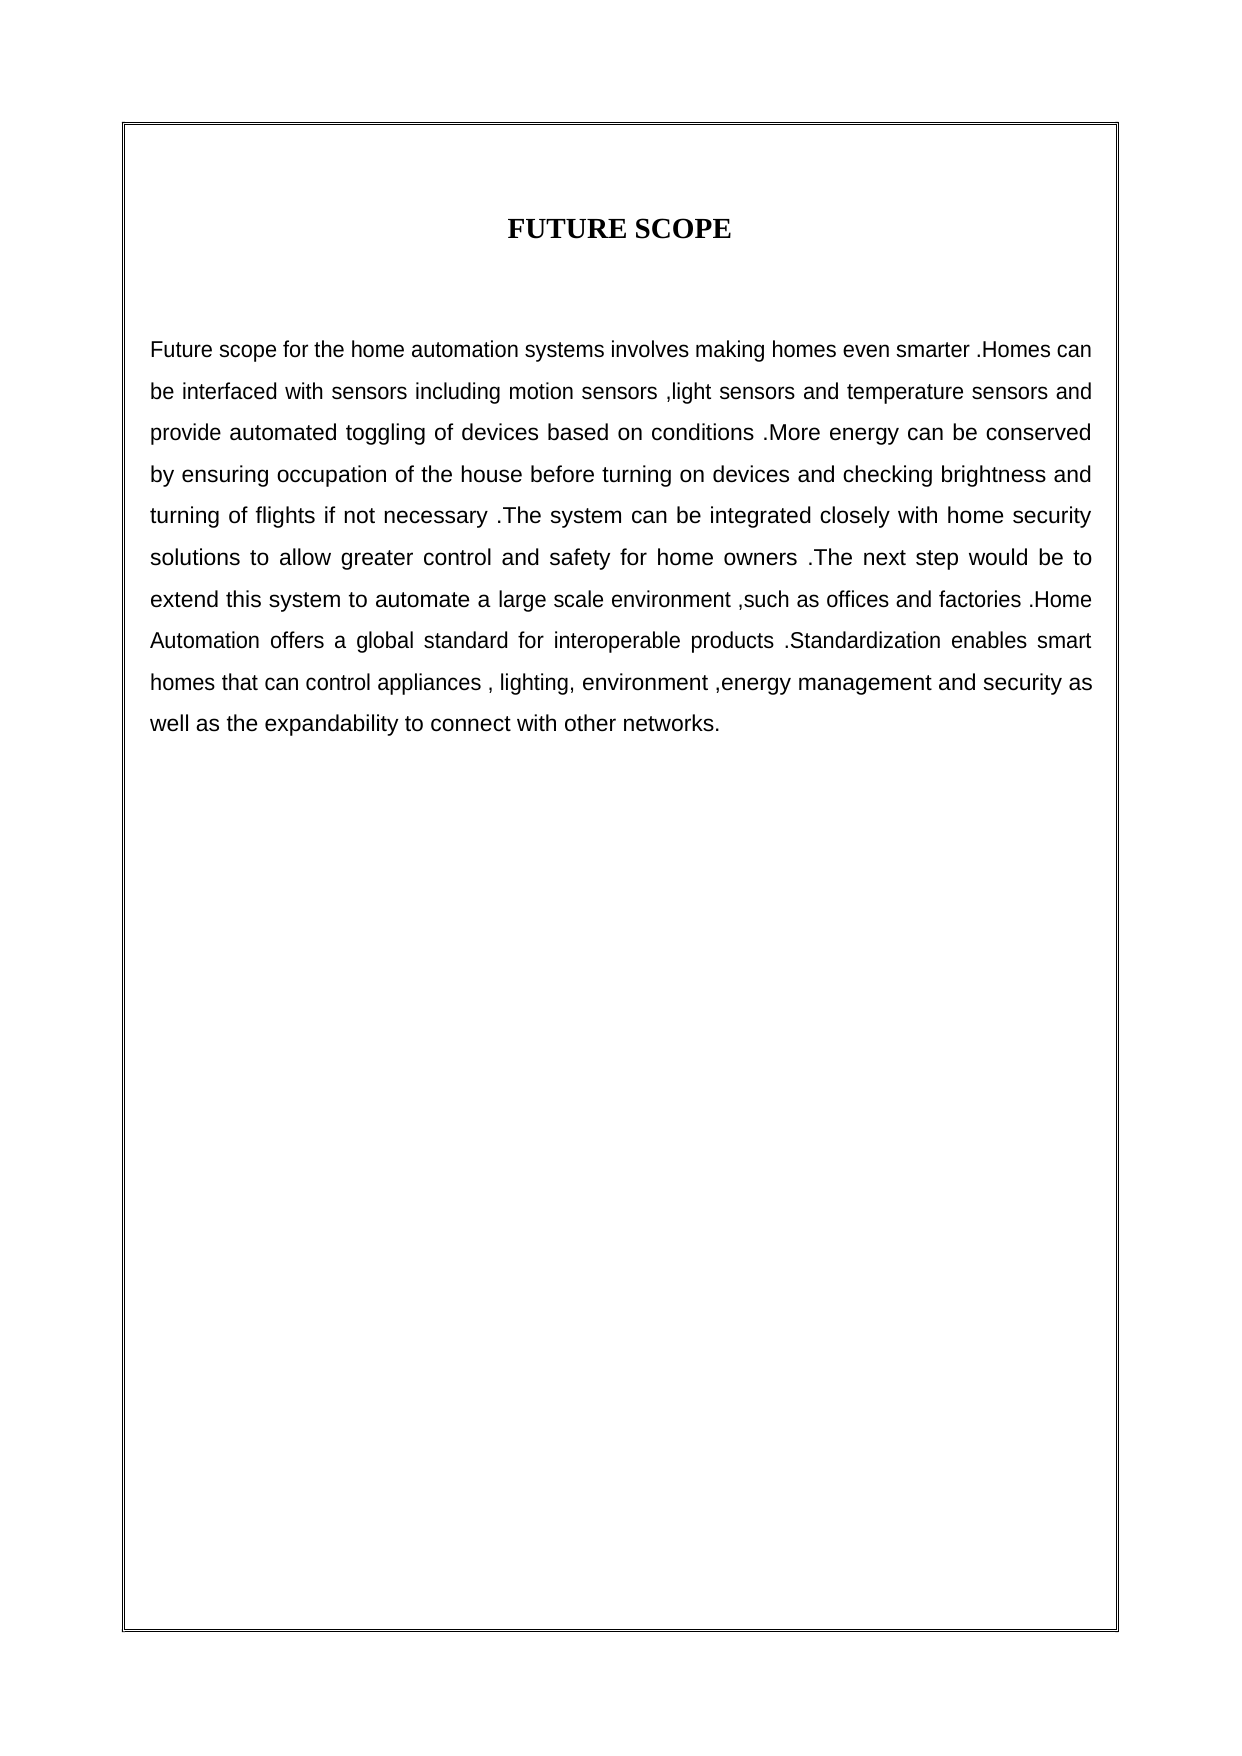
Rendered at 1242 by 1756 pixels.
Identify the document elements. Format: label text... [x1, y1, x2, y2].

text Future scope for the home automation systems involves making homes even smarter .Homes can be interfaced with sensors including motion sensors ,light sensors and temperature sensors and provide automated toggling of devices based on conditions .More energy can be conserved by ensuring occupation of the house before turning on devices and checking brightness and turning of flights if not necessary .The system can be integrated closely with home security solutions to allow greater control and safety for home owners .The next step would be to extend this system to automate a large scale environment ,such as offices and factories .Home Automation offers a global standard for interoperable products .Standardization enables smart homes that can control appliances , lighting, environment ,energy management and security as well as the expandability to connect with other networks. [150, 336, 1093, 737]
